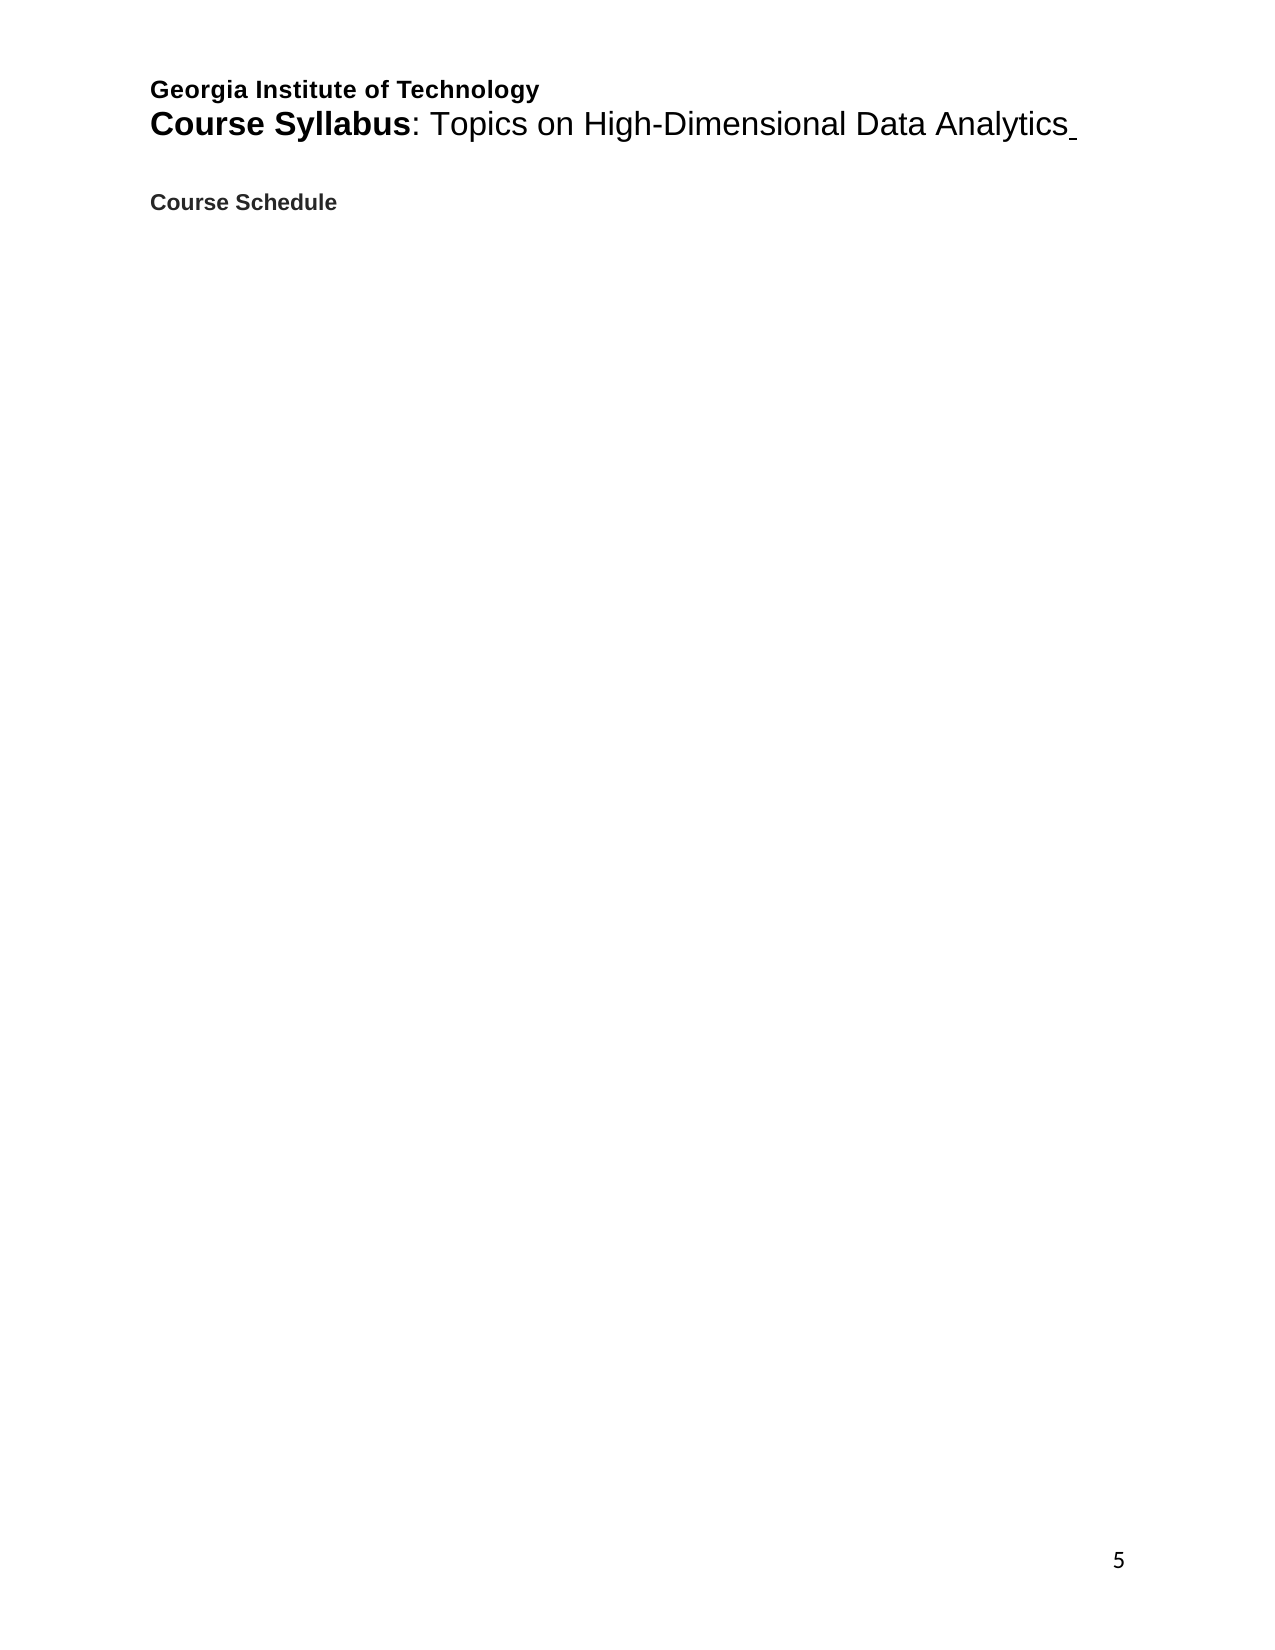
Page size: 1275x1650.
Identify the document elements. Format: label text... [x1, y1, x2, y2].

text Course Schedule [150, 188, 1125, 215]
